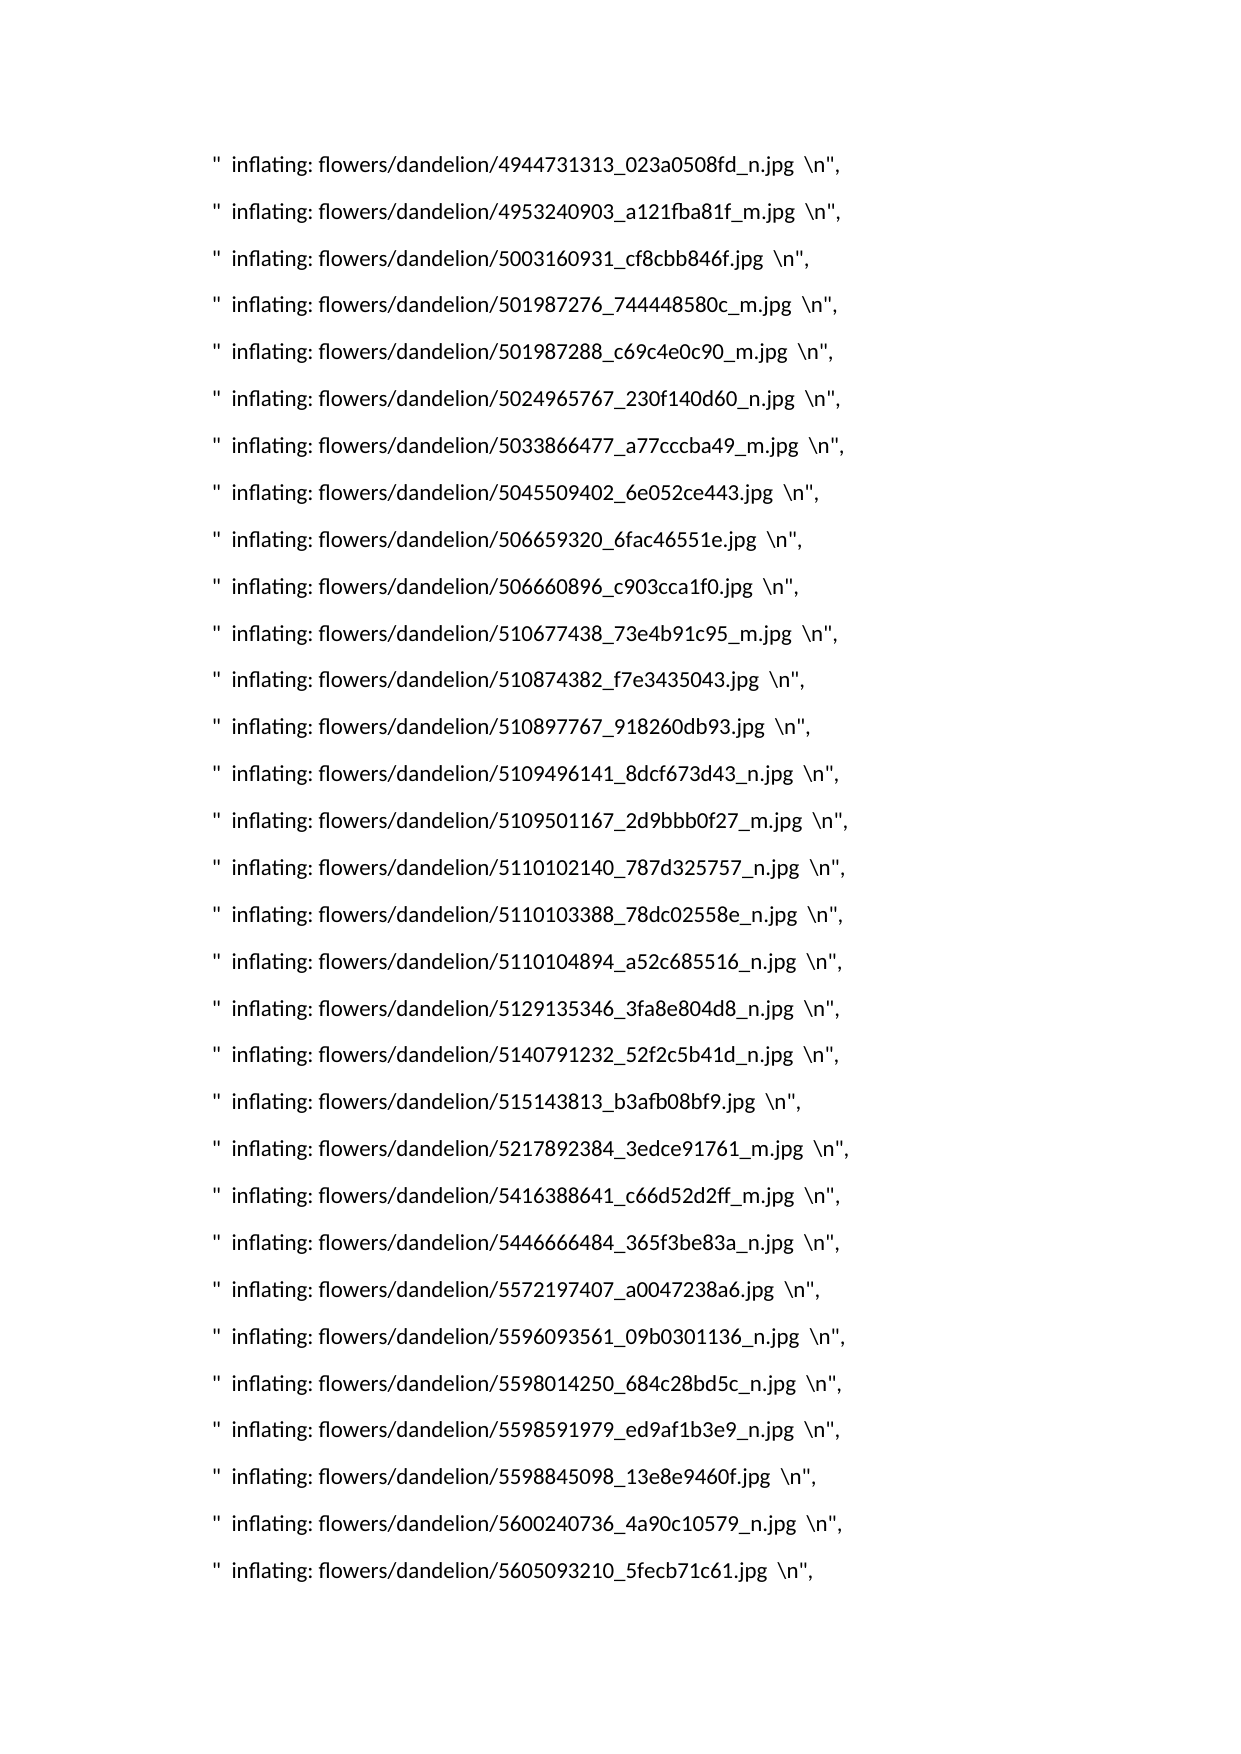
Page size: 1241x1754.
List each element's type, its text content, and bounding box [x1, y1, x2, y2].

text " inflating: flowers/dandelion/510677438_73e4b91c95_m.jpg \n", [150, 619, 1090, 647]
text " inflating: flowers/dandelion/5446666484_365f3be83a_n.jpg \n", [150, 1228, 1090, 1256]
text " inflating: flowers/dandelion/5598845098_13e8e9460f.jpg \n", [150, 1462, 1090, 1491]
text " inflating: flowers/dandelion/4944731313_023a0508fd_n.jpg \n", [150, 150, 1090, 178]
text " inflating: flowers/dandelion/5033866477_a77cccba49_m.jpg \n", [150, 431, 1090, 459]
text " inflating: flowers/dandelion/510874382_f7e3435043.jpg \n", [150, 666, 1090, 694]
text " inflating: flowers/dandelion/4953240903_a121fba81f_m.jpg \n", [150, 197, 1090, 225]
text " inflating: flowers/dandelion/5596093561_09b0301136_n.jpg \n", [150, 1322, 1090, 1350]
text " inflating: flowers/dandelion/5003160931_cf8cbb846f.jpg \n", [150, 244, 1090, 272]
text " inflating: flowers/dandelion/501987276_744448580c_m.jpg \n", [150, 291, 1090, 319]
text " inflating: flowers/dandelion/5110103388_78dc02558e_n.jpg \n", [150, 900, 1090, 928]
text " inflating: flowers/dandelion/506659320_6fac46551e.jpg \n", [150, 525, 1090, 553]
text " inflating: flowers/dandelion/5416388641_c66d52d2ff_m.jpg \n", [150, 1181, 1090, 1209]
text " inflating: flowers/dandelion/5605093210_5fecb71c61.jpg \n", [150, 1556, 1090, 1584]
text " inflating: flowers/dandelion/5109496141_8dcf673d43_n.jpg \n", [150, 759, 1090, 787]
text " inflating: flowers/dandelion/501987288_c69c4e0c90_m.jpg \n", [150, 337, 1090, 366]
text " inflating: flowers/dandelion/510897767_918260db93.jpg \n", [150, 712, 1090, 741]
text " inflating: flowers/dandelion/5598014250_684c28bd5c_n.jpg \n", [150, 1369, 1090, 1397]
text " inflating: flowers/dandelion/5109501167_2d9bbb0f27_m.jpg \n", [150, 806, 1090, 834]
text " inflating: flowers/dandelion/5110102140_787d325757_n.jpg \n", [150, 853, 1090, 881]
text " inflating: flowers/dandelion/515143813_b3afb08bf9.jpg \n", [150, 1087, 1090, 1116]
text " inflating: flowers/dandelion/5129135346_3fa8e804d8_n.jpg \n", [150, 994, 1090, 1022]
text " inflating: flowers/dandelion/506660896_c903cca1f0.jpg \n", [150, 572, 1090, 600]
text " inflating: flowers/dandelion/5572197407_a0047238a6.jpg \n", [150, 1275, 1090, 1303]
text " inflating: flowers/dandelion/5600240736_4a90c10579_n.jpg \n", [150, 1509, 1090, 1537]
text " inflating: flowers/dandelion/5024965767_230f140d60_n.jpg \n", [150, 384, 1090, 412]
text " inflating: flowers/dandelion/5598591979_ed9af1b3e9_n.jpg \n", [150, 1416, 1090, 1444]
text " inflating: flowers/dandelion/5110104894_a52c685516_n.jpg \n", [150, 947, 1090, 975]
text " inflating: flowers/dandelion/5140791232_52f2c5b41d_n.jpg \n", [150, 1041, 1090, 1069]
text " inflating: flowers/dandelion/5217892384_3edce91761_m.jpg \n", [150, 1134, 1090, 1162]
text " inflating: flowers/dandelion/5045509402_6e052ce443.jpg \n", [150, 478, 1090, 506]
